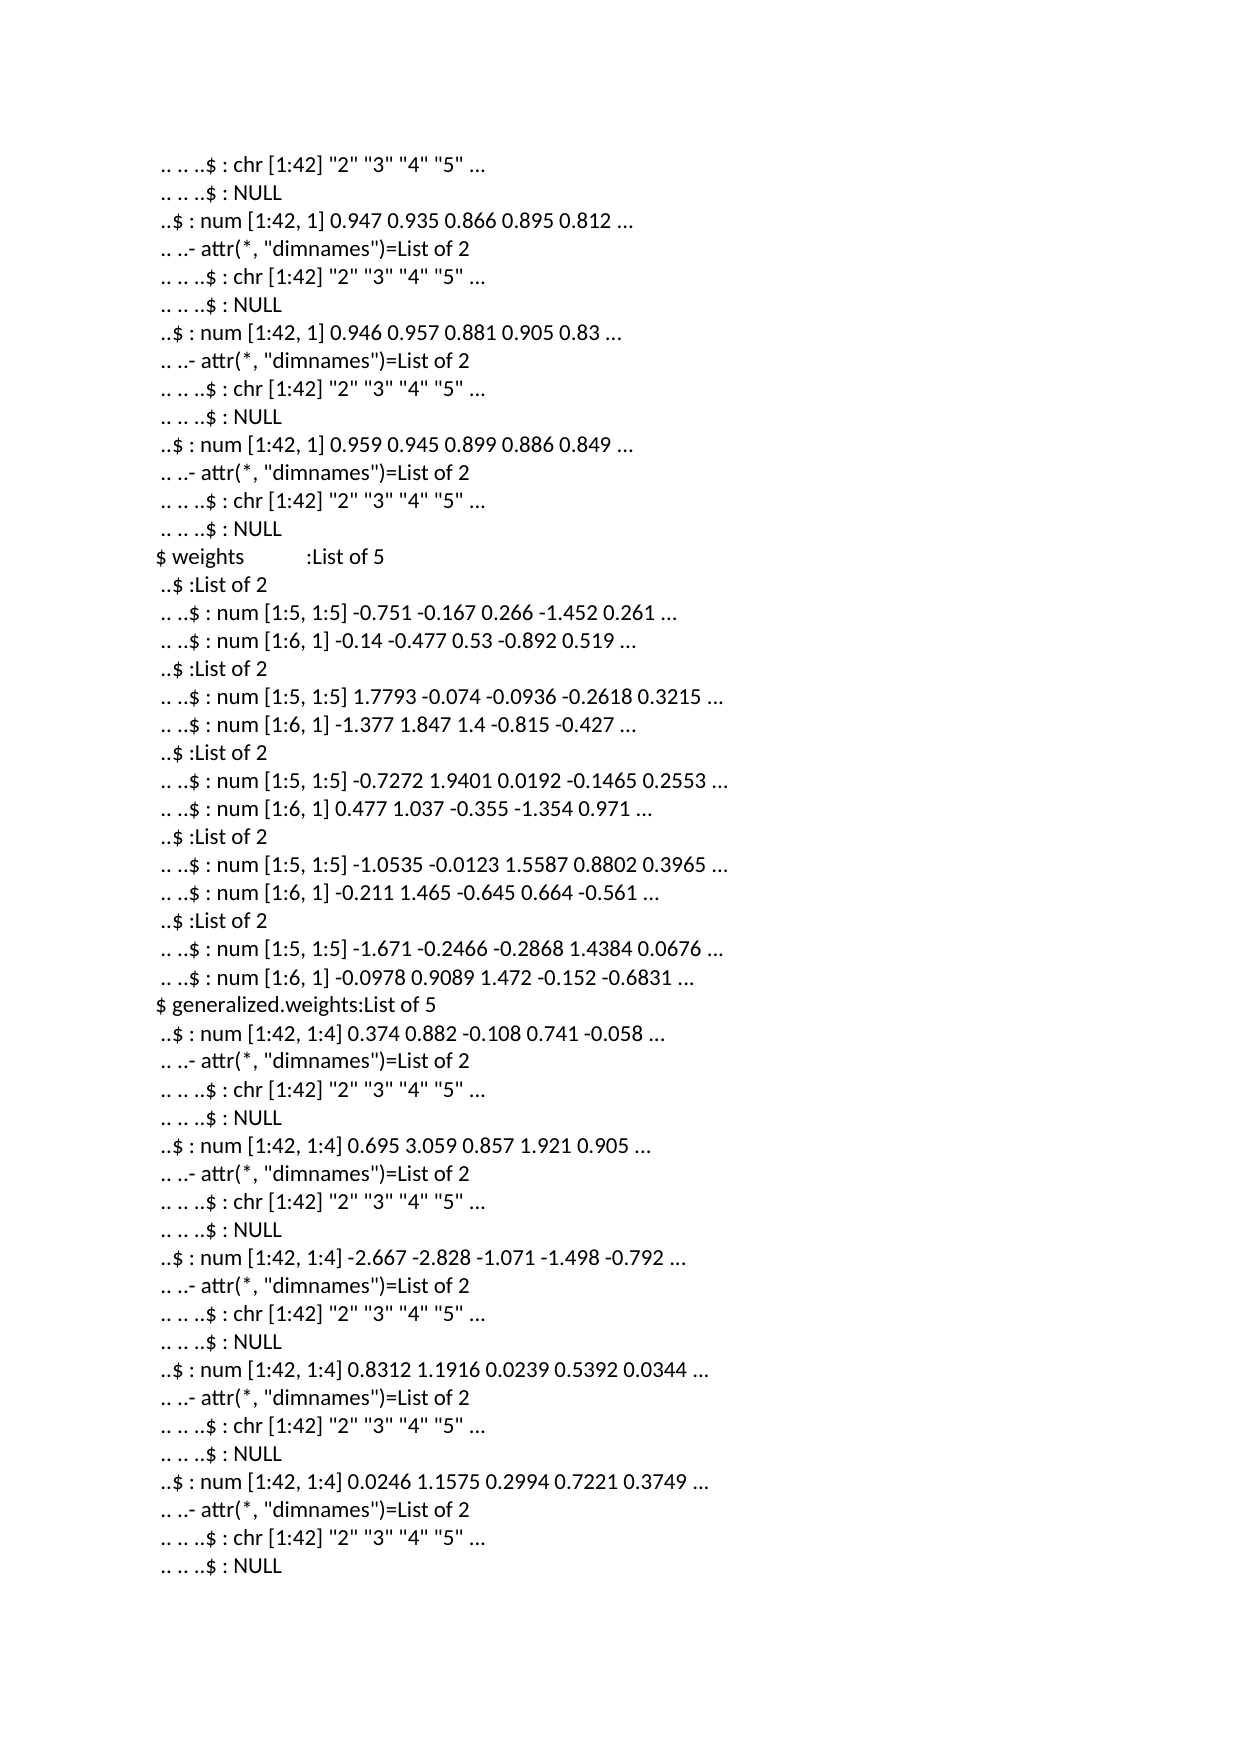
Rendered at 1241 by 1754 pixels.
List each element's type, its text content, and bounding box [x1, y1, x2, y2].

text .. ..$ : num [1:5, 1:5] -0.7272 1.9401 0.0192 -0.1465 0.2553 ... [150, 766, 1090, 794]
text .. ..$ : num [1:6, 1] -0.14 -0.477 0.53 -0.892 0.519 ... [150, 626, 1090, 654]
text ..$ :List of 2 [150, 822, 1090, 851]
text .. ..$ : num [1:5, 1:5] -1.0535 -0.0123 1.5587 0.8802 0.3965 ... [150, 851, 1090, 878]
text .. ..$ : num [1:6, 1] -0.0978 0.9089 1.472 -0.152 -0.6831 ... [150, 963, 1090, 991]
text ..$ :List of 2 [150, 570, 1090, 598]
text .. .. ..$ : NULL [150, 1215, 1090, 1243]
text .. .. ..$ : NULL [150, 1103, 1090, 1131]
text .. ..- attr(*, "dimnames")=List of 2 [150, 1383, 1090, 1411]
text .. .. ..$ : chr [1:42] "2" "3" "4" "5" ... [150, 1075, 1090, 1103]
text .. ..- attr(*, "dimnames")=List of 2 [150, 1159, 1090, 1187]
text .. .. ..$ : chr [1:42] "2" "3" "4" "5" ... [150, 374, 1090, 402]
text ..$ : num [1:42, 1:4] 0.695 3.059 0.857 1.921 0.905 ... [150, 1131, 1090, 1159]
text ..$ :List of 2 [150, 907, 1090, 934]
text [150, 262, 1090, 290]
text .. ..$ : num [1:6, 1] -0.211 1.465 -0.645 0.664 -0.561 ... [150, 878, 1090, 907]
text .. ..- attr(*, "dimnames")=List of 2 [150, 234, 1090, 262]
text .. .. ..$ : chr [1:42] "2" "3" "4" "5" ... [150, 486, 1090, 514]
text .. ..- attr(*, "dimnames")=List of 2 [150, 458, 1090, 486]
text .. ..- attr(*, "dimnames")=List of 2 [150, 1271, 1090, 1299]
text .. ..- attr(*, "dimnames")=List of 2 [150, 346, 1090, 374]
text ..$ : num [1:42, 1:4] 0.8312 1.1916 0.0239 0.5392 0.0344 ... [150, 1355, 1090, 1383]
text .. ..$ : num [1:5, 1:5] -0.751 -0.167 0.266 -1.452 0.261 ... [150, 598, 1090, 626]
text ..$ : num [1:42, 1:4] -2.667 -2.828 -1.071 -1.498 -0.792 ... [150, 1243, 1090, 1271]
text .. ..$ : num [1:6, 1] 0.477 1.037 -0.355 -1.354 0.971 ... [150, 794, 1090, 822]
text ..$ :List of 2 [150, 738, 1090, 766]
text .. ..- attr(*, "dimnames")=List of 2 [150, 1047, 1090, 1075]
text $ weights :List of 5 [150, 542, 1090, 570]
text .. ..- attr(*, "dimnames")=List of 2 [150, 1495, 1090, 1523]
text ..$ :List of 2 [150, 654, 1090, 682]
text ..$ : num [1:42, 1:4] 0.0246 1.1575 0.2994 0.7221 0.3749 ... [150, 1467, 1090, 1495]
text .. ..$ : num [1:5, 1:5] -1.671 -0.2466 -0.2868 1.4384 0.0676 ... [150, 934, 1090, 963]
text .. ..$ : num [1:6, 1] -1.377 1.847 1.4 -0.815 -0.427 ... [150, 710, 1090, 738]
text ..$ : num [1:42, 1:4] 0.374 0.882 -0.108 0.741 -0.058 ... [150, 1019, 1090, 1047]
text .. .. ..$ : NULL [150, 1439, 1090, 1467]
text ..$ : num [1:42, 1] 0.946 0.957 0.881 0.905 0.83 ... [150, 318, 1090, 346]
text .. .. ..$ : NULL [150, 514, 1090, 542]
text .. .. ..$ : NULL [150, 290, 1090, 318]
text .. .. ..$ : chr [1:42] "2" "3" "4" "5" ... [150, 1523, 1090, 1551]
text ..$ : num [1:42, 1] 0.947 0.935 0.866 0.895 0.812 ... [150, 206, 1090, 234]
text .. .. ..$ : NULL [150, 1551, 1090, 1579]
text .. .. ..$ : NULL [150, 178, 1090, 206]
text .. .. ..$ : NULL [150, 1327, 1090, 1355]
text .. .. ..$ : chr [1:42] "2" "3" "4" "5" ... [150, 1299, 1090, 1327]
text .. ..$ : num [1:5, 1:5] 1.7793 -0.074 -0.0936 -0.2618 0.3215 ... [150, 682, 1090, 710]
text .. .. ..$ : NULL [150, 402, 1090, 430]
text ..$ : num [1:42, 1] 0.959 0.945 0.899 0.886 0.849 ... [150, 430, 1090, 458]
text .. .. ..$ : chr [1:42] "2" "3" "4" "5" ... [150, 1411, 1090, 1439]
text .. .. ..$ : chr [1:42] "2" "3" "4" "5" ... [150, 1187, 1090, 1215]
text $ generalized.weights:List of 5 [150, 991, 1090, 1019]
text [150, 150, 1090, 178]
